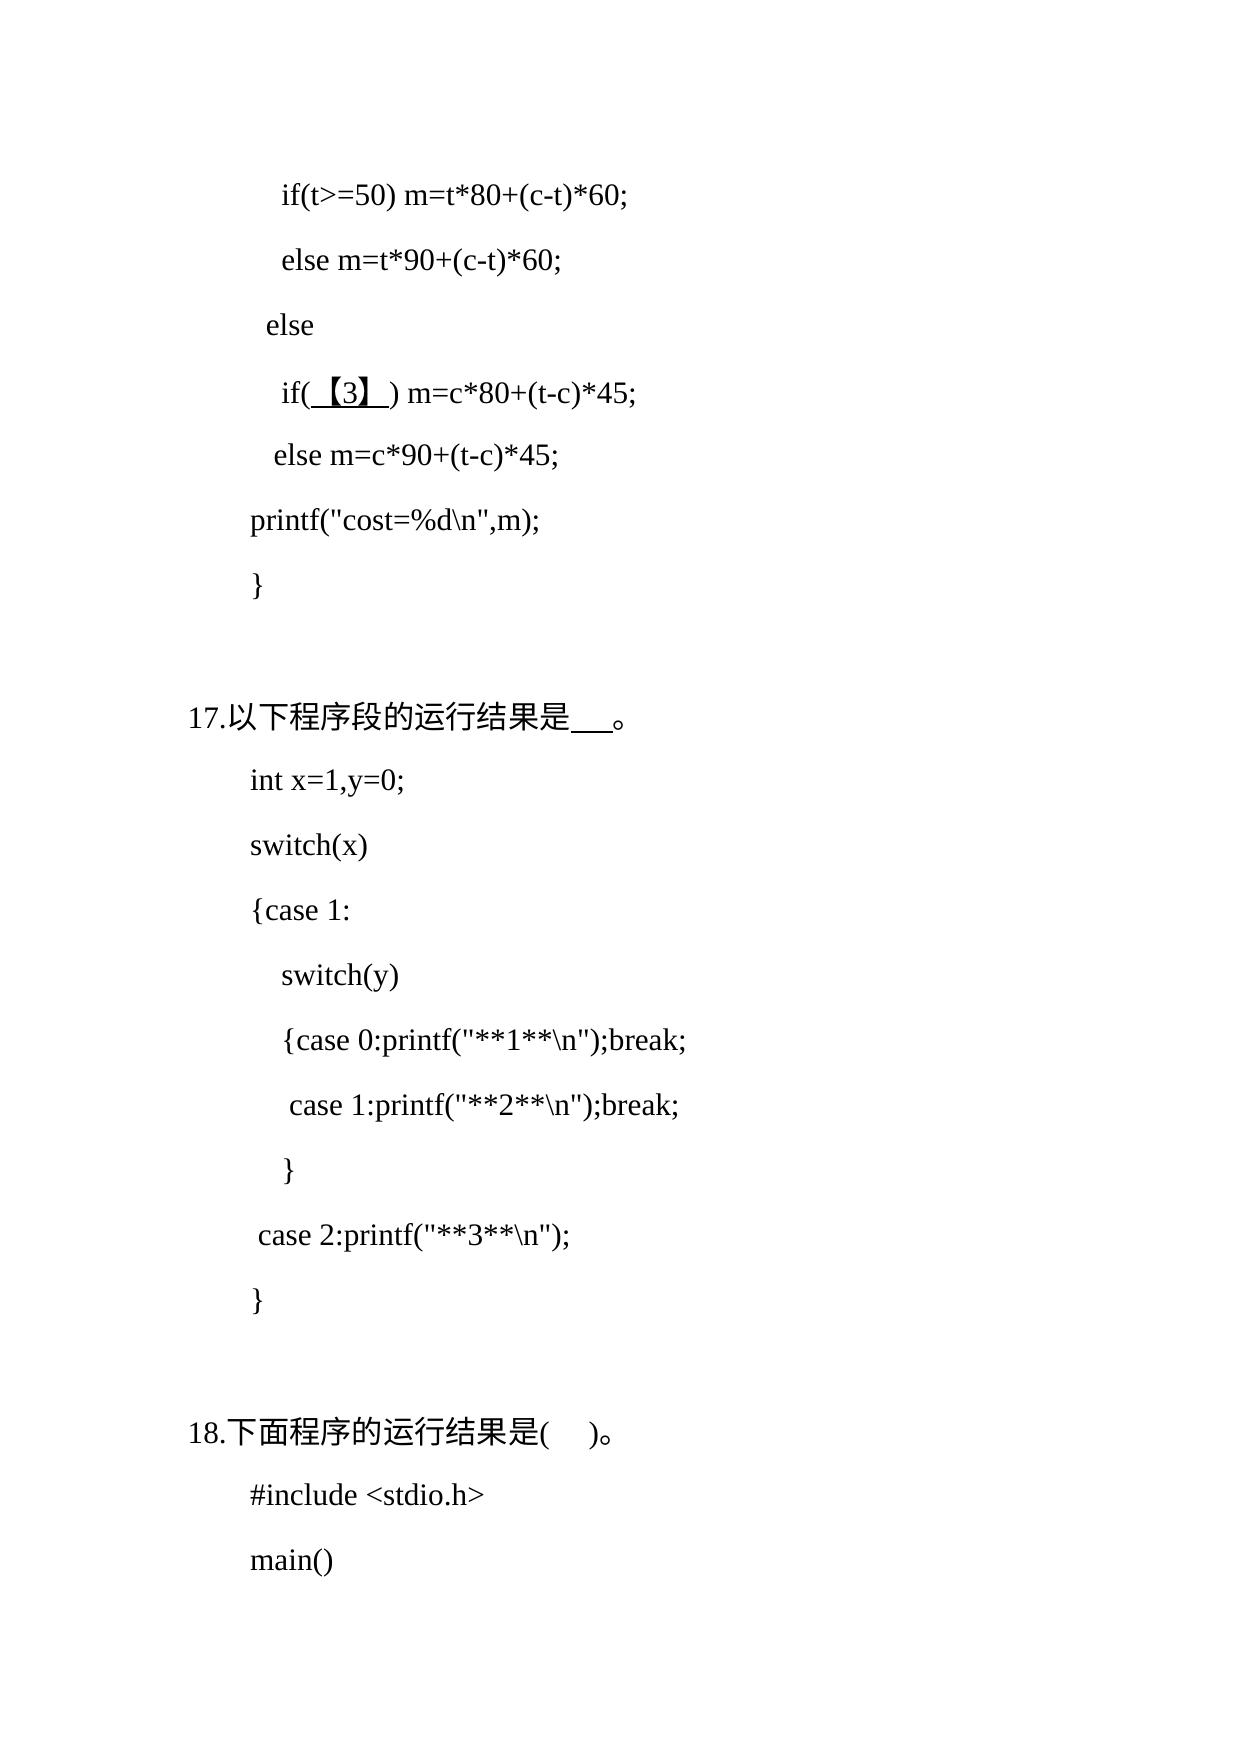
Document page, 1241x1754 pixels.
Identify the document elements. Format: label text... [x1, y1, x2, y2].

text #include <stdio.h> [187, 1462, 1053, 1527]
text else m=t*90+(c-t)*60; [187, 227, 1053, 292]
text else [187, 292, 1053, 357]
text switch(x) [187, 812, 1053, 877]
text if(【3】) m=c*80+(t-c)*45; [187, 357, 1053, 422]
text printf("cost=%d\n",m); [187, 487, 1053, 552]
text case 2:printf("**3**\n"); [187, 1202, 1053, 1267]
text } [187, 552, 1053, 617]
text if(t>=50) m=t*80+(c-t)*60; [187, 162, 1053, 227]
text } [187, 1137, 1053, 1202]
text {case 1: [187, 877, 1053, 942]
text else m=c*90+(t-c)*45; [187, 422, 1053, 487]
text } [187, 1267, 1053, 1332]
text switch(y) [187, 942, 1053, 1007]
text {case 0:printf("**1**\n");break; [187, 1007, 1053, 1072]
text int x=1,y=0; [187, 747, 1053, 812]
text case 1:printf("**2**\n");break; [187, 1072, 1053, 1137]
text 18.下面程序的运行结果是( )。 [187, 1397, 1053, 1462]
text 17.以下程序段的运行结果是 。 [187, 682, 1053, 747]
text main() [187, 1527, 1053, 1592]
